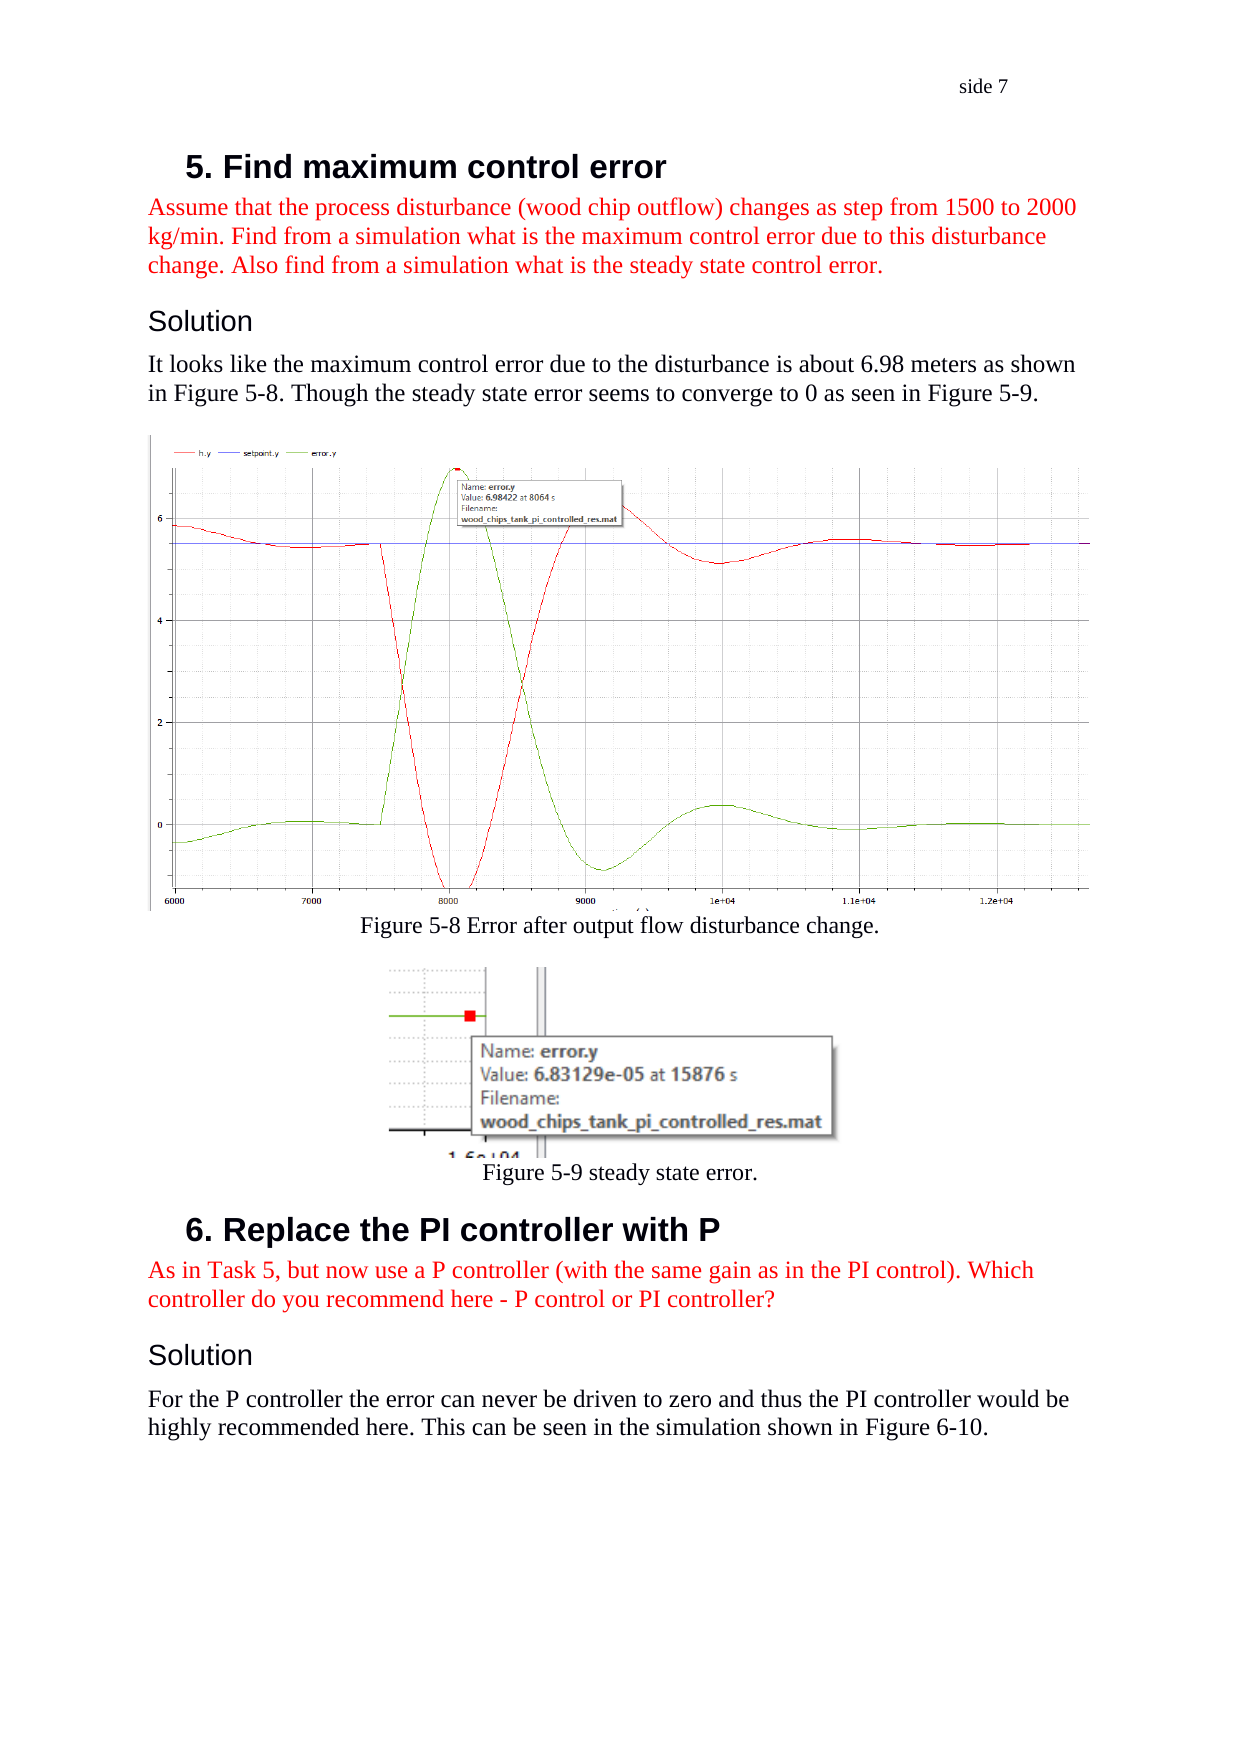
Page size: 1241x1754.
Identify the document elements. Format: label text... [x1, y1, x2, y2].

picture [388, 967, 852, 1158]
subtitle Replace the PI controller with P [185, 1210, 1093, 1249]
picture [147, 435, 1093, 911]
subtitle Solution [148, 303, 1093, 337]
text As in Task 5, but now use a P controller (with the same gain as in the PI control). Which controller do you recommend here - P control or PI controller? [148, 1255, 1093, 1313]
text Assume that the process disturbance (wood chip outflow) changes as step from 1500 to 2000 kg/min. Find from a simulation what is the maximum control error due to this disturbance change. Also find from a simulation what is the steady state control error. [148, 192, 1093, 278]
subtitle Solution [148, 1338, 1093, 1371]
subtitle Find maximum control error [185, 148, 1093, 186]
